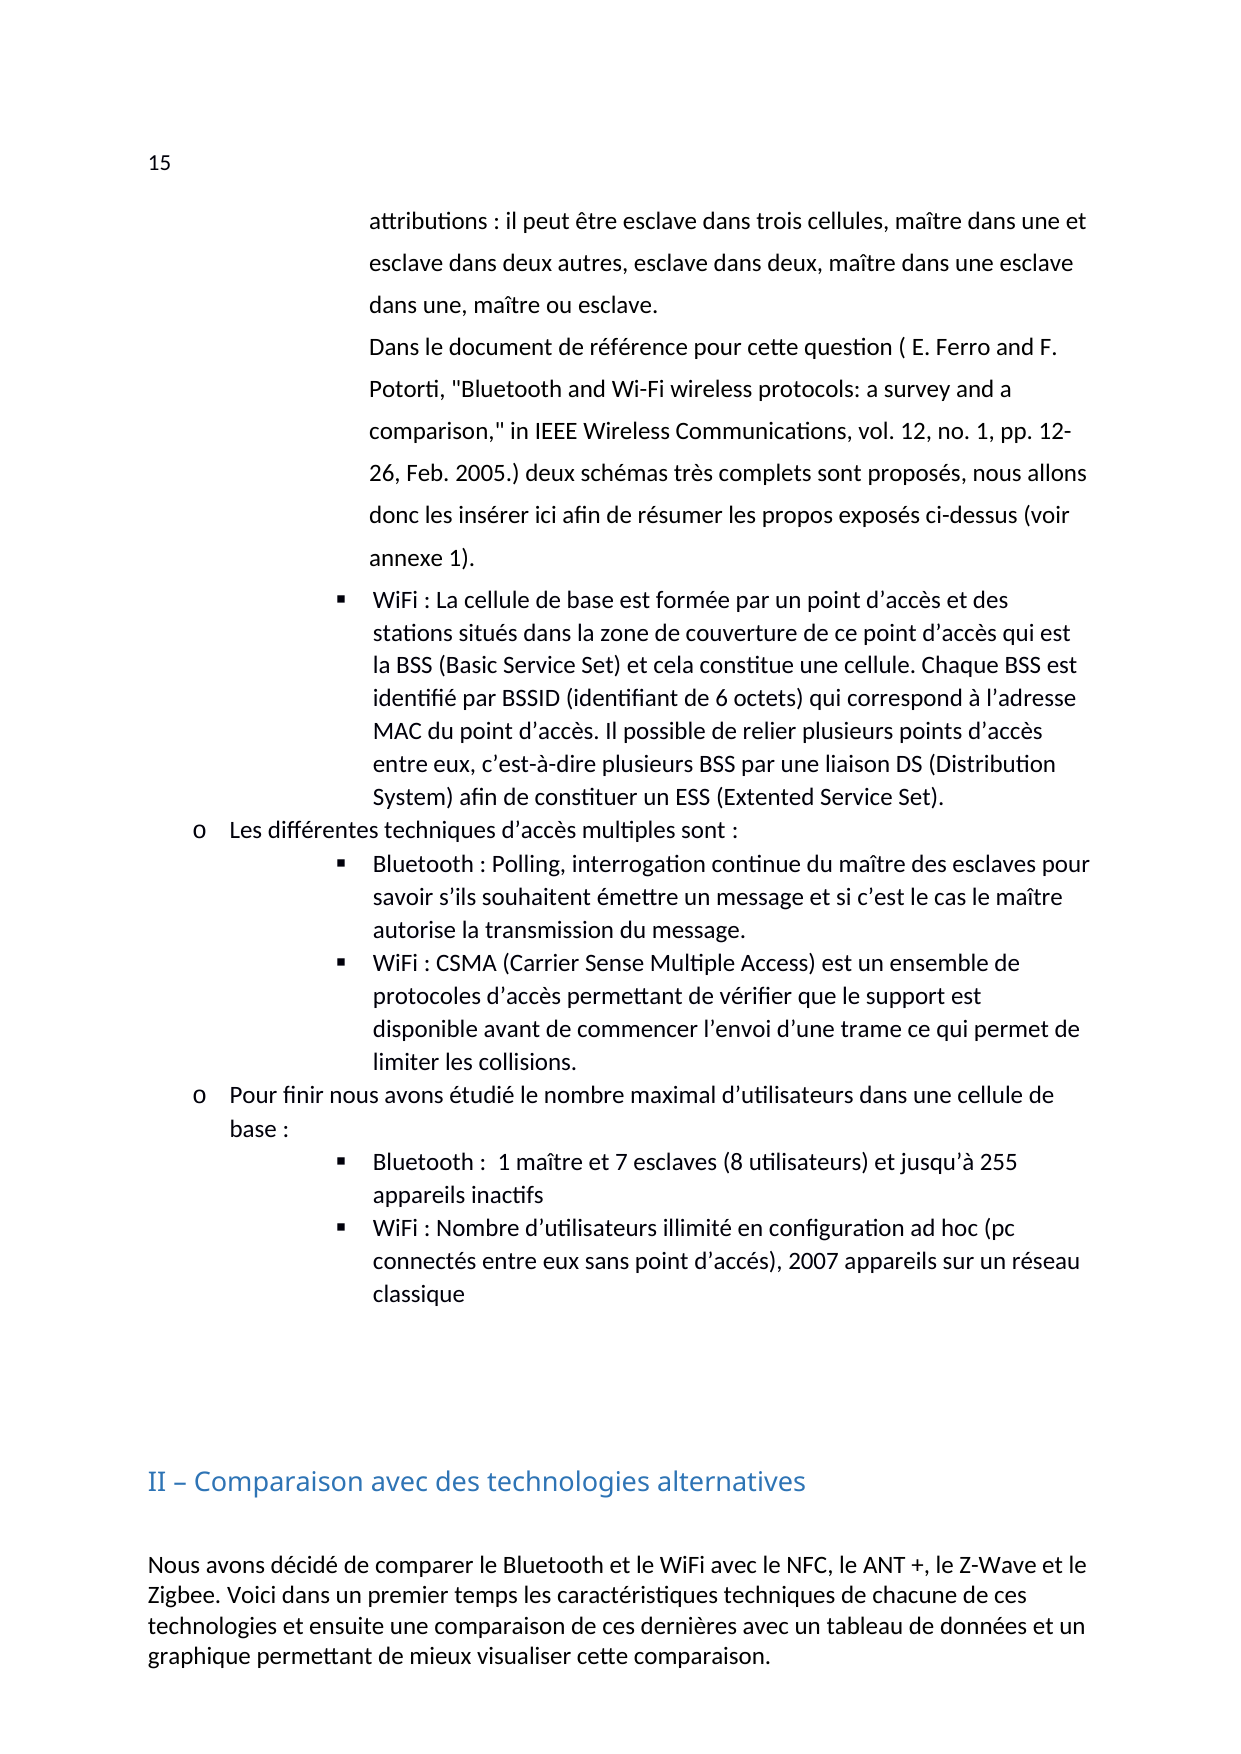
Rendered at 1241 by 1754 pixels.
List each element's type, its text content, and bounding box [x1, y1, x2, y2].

list Pour finir nous avons étudié le nombre maximal d’utilisateurs dans une cellule de base : [192, 1079, 1093, 1144]
list Les différentes techniques d’accès multiples sont : [192, 814, 1093, 846]
text Nous avons décidé de comparer le Bluetooth et le WiFi avec le NFC, le ANT +, le Z-Wave et le Zigbee. Voici dans un premier temps les caractéristiques techniques de chacune de ces technologies et ensuite une comparaison de ces dernières avec un tableau de données et un graphique permettant de mieux visualiser cette comparaison. [148, 1549, 1093, 1671]
subtitle II – Comparaison avec des technologies alternatives [148, 1462, 1093, 1499]
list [331, 205, 1093, 572]
list Bluetooth : Polling, interrogation continue du maître des esclaves pour savoir s’ils souhaitent émettre un message et si c’est le cas le maître autorise la transmission du message. [335, 848, 1093, 945]
list WiFi : La cellule de base est formée par un point d’accès et des stations situés dans la zone de couverture de ce point d’accès qui est la BSS (Basic Service Set) et cela constitue une cellule. Chaque BSS est identifié par BSSID (identifiant de 6 octets) qui correspond à l’adresse MAC du point d’accès. Il possible de relier plusieurs points d’accès entre eux, c’est-à-dire plusieurs BSS par une liaison DS (Distribution System) afin de constituer un ESS (Extented Service Set). [335, 584, 1093, 812]
list WiFi : Nombre d’utilisateurs illimité en configuration ad hoc (pc connectés entre eux sans point d’accés), 2007 appareils sur un réseau classique [335, 1212, 1093, 1308]
list WiFi : CSMA (Carrier Sense Multiple Access) est un ensemble de protocoles d’accès permettant de vérifier que le support est disponible avant de commencer l’envoi d’une trame ce qui permet de limiter les collisions. [335, 947, 1093, 1077]
list Bluetooth : 1 maître et 7 esclaves (8 utilisateurs) et jusqu’à 255 appareils inactifs [335, 1146, 1093, 1209]
